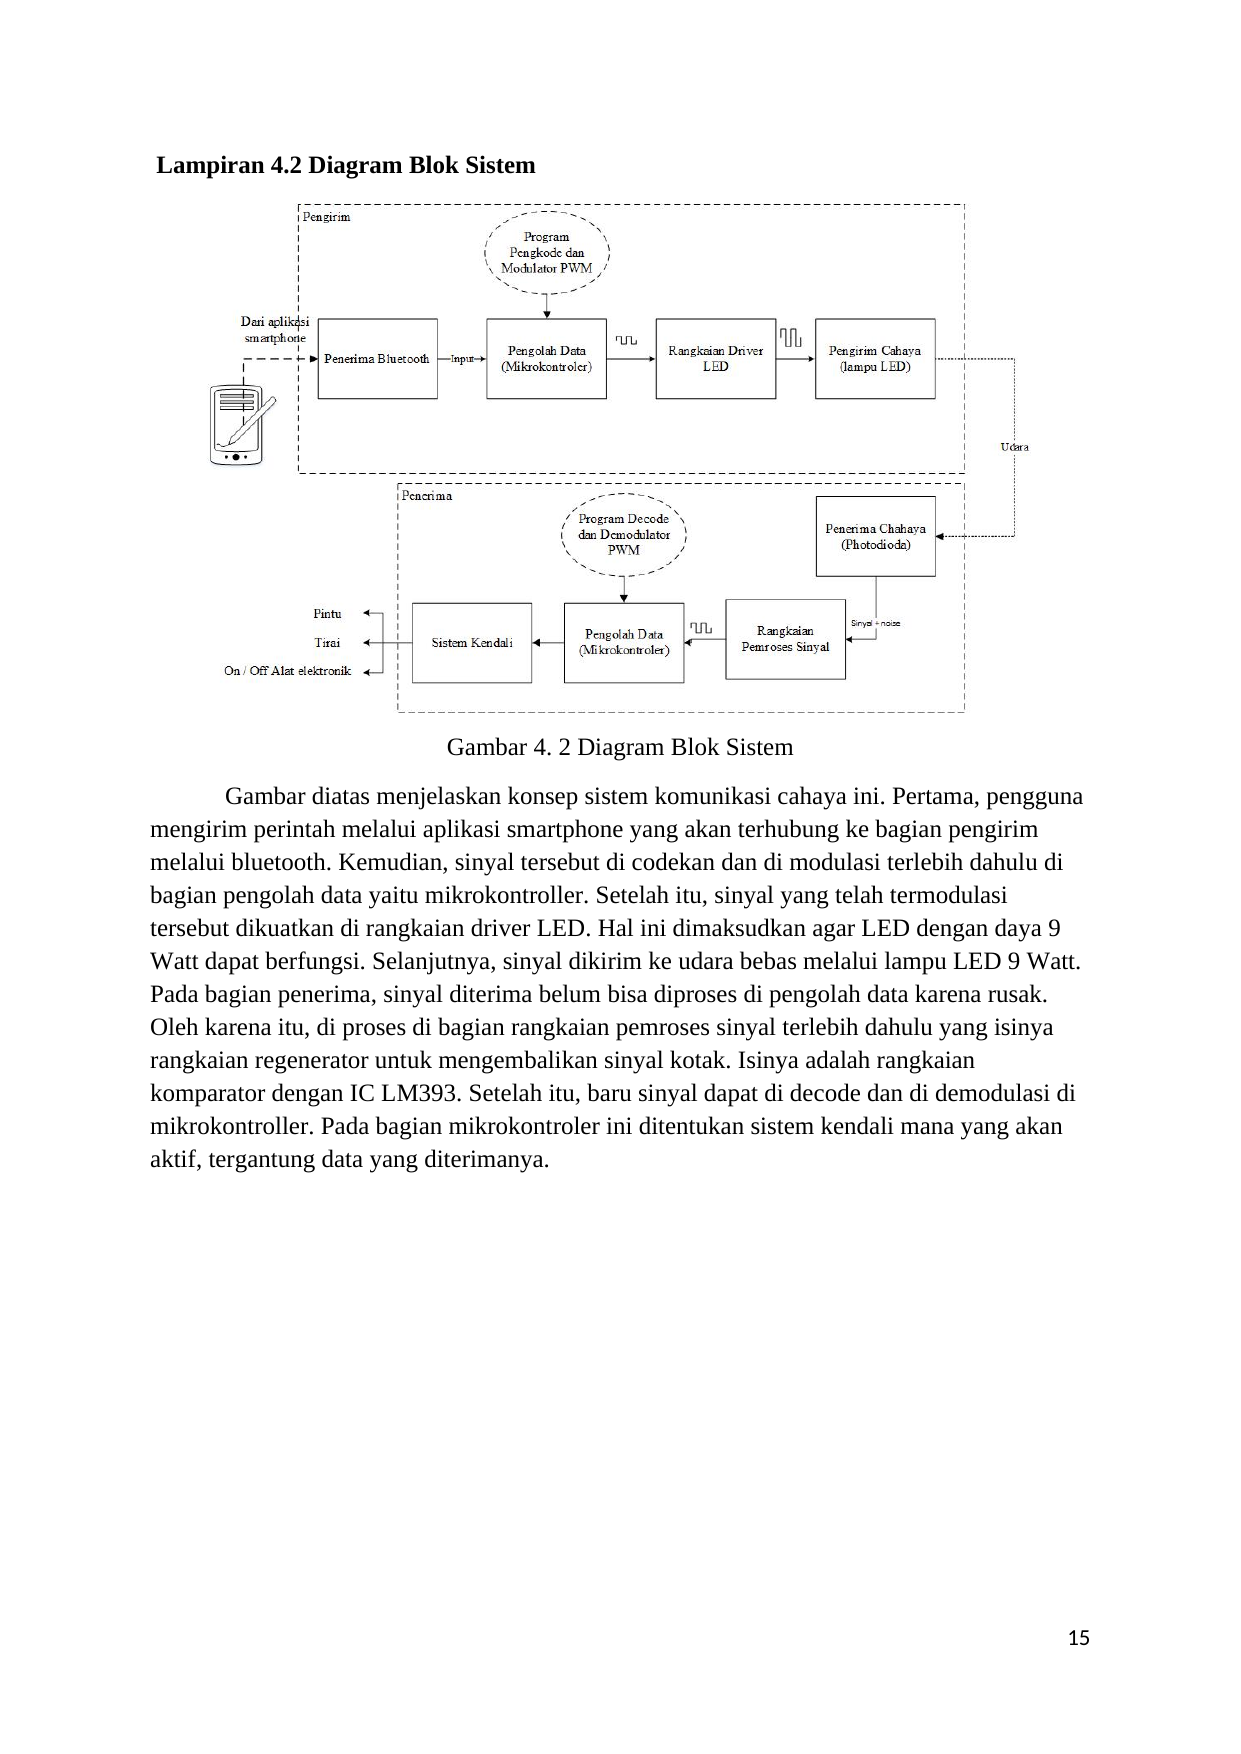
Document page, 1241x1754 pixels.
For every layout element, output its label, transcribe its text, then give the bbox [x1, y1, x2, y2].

text Lampiran 4.2 Diagram Blok Sistem [150, 150, 1090, 179]
text Gambar 4. 2 Diagram Blok Sistem [150, 732, 1090, 760]
picture [206, 203, 1034, 713]
text Gambar diatas menjelaskan konsep sistem komunikasi cahaya ini. Pertama, pengguna mengirim perintah melalui aplikasi smartphone yang akan terhubung ke bagian pengirim melalui bluetooth. Kemudian, sinyal tersebut di codekan dan di modulasi terlebih dahulu di bagian pengolah data yaitu mikrokontroller. Setelah itu, sinyal yang telah termodulasi tersebut dikuatkan di rangkaian driver LED. Hal ini dimaksudkan agar LED dengan daya 9 Watt dapat berfungsi. Selanjutnya, sinyal dikirim ke udara bebas melalui lampu LED 9 Watt. Pada bagian penerima, sinyal diterima belum bisa diproses di pengolah data karena rusak. Oleh karena itu, di proses di bagian rangkaian pemroses sinyal terlebih dahulu yang isinya rangkaian regenerator untuk mengembalikan sinyal kotak. Isinya adalah rangkaian komparator dengan IC LM393. Setelah itu, baru sinyal dapat di decode dan di demodulasi di mikrokontroller. Pada bagian mikrokontroler ini ditentukan sistem kendali mana yang akan aktif, tergantung data yang diterimanya. [150, 781, 1090, 1173]
